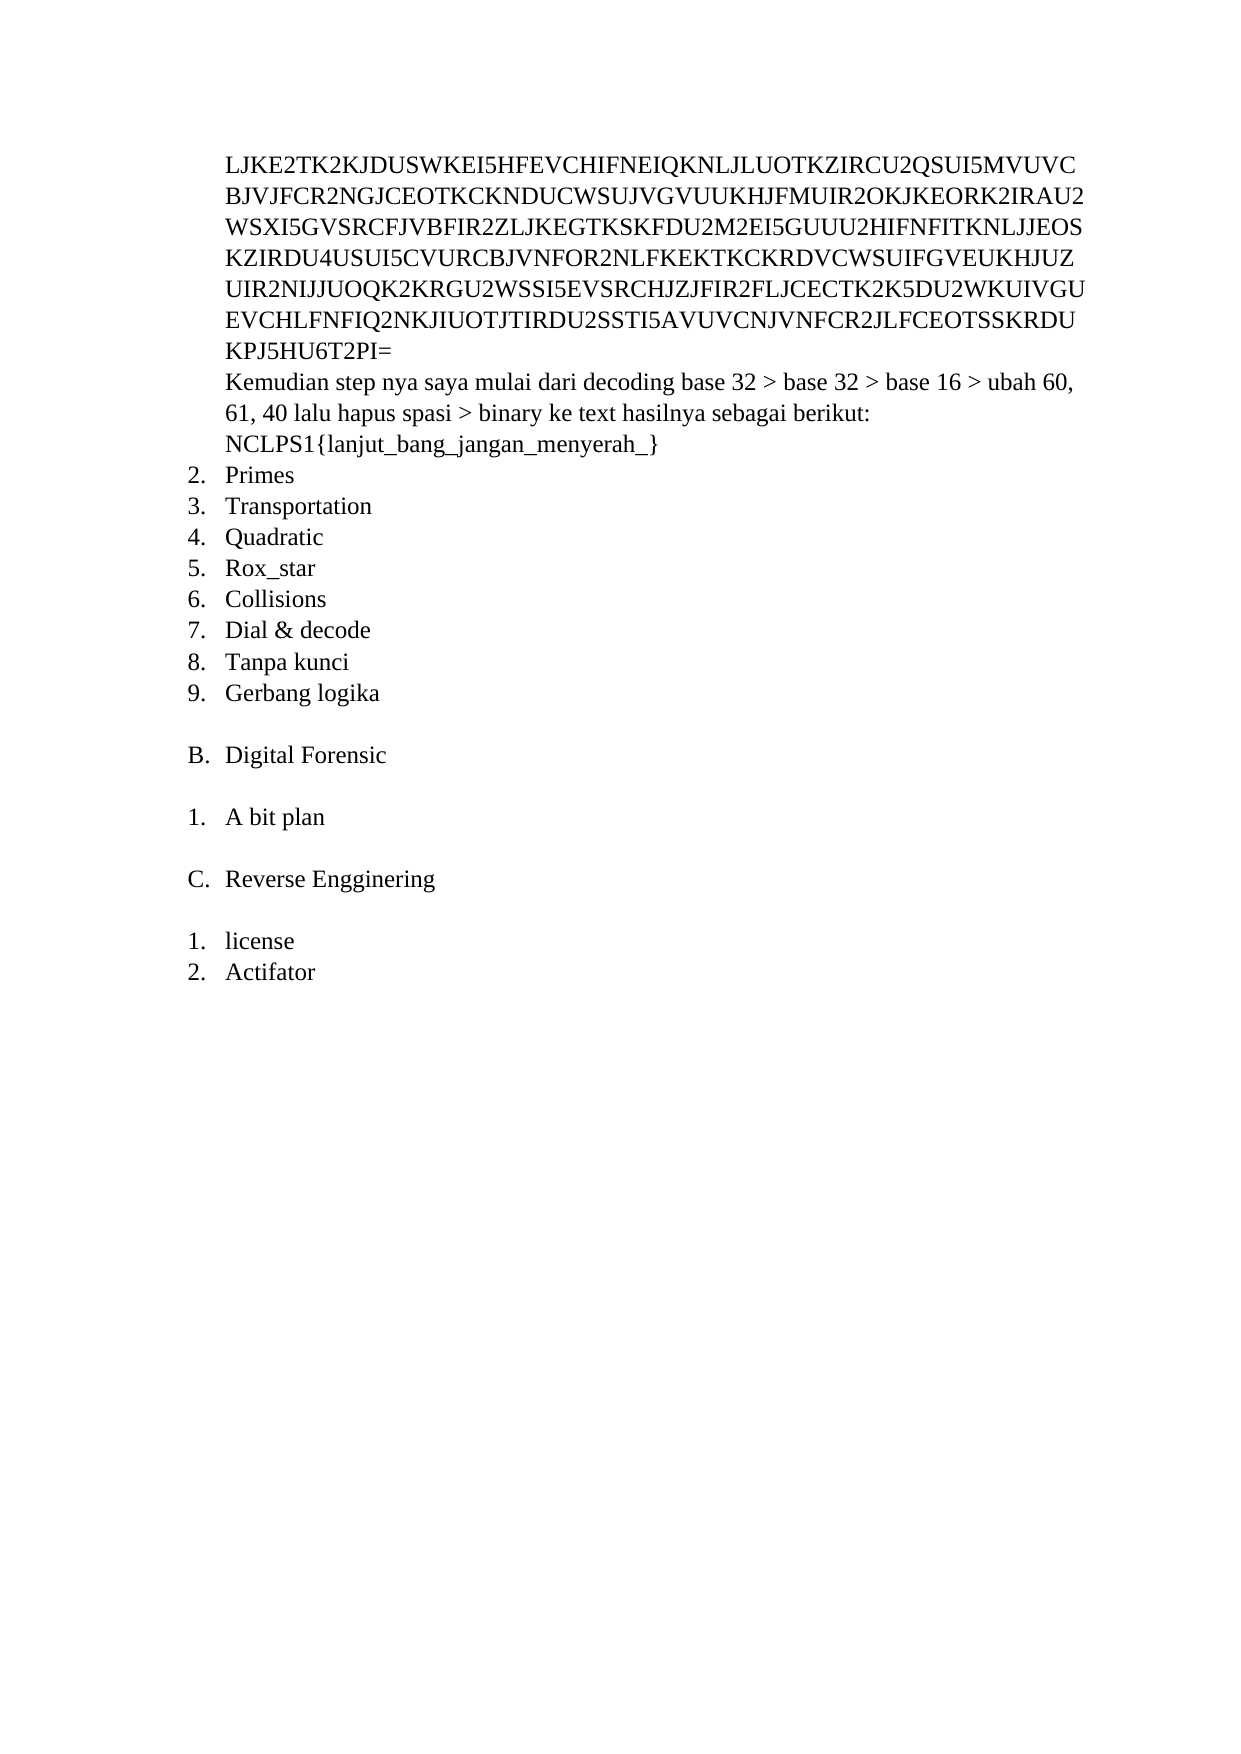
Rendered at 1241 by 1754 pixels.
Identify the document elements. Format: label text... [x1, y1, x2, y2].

list Rox_star [187, 553, 1090, 582]
list license [187, 926, 1090, 955]
list Digital Forensic [187, 740, 1090, 768]
list Actifator [187, 957, 1090, 986]
list Reverse Engginering [187, 864, 1090, 893]
list Quadratic [187, 522, 1090, 551]
list Primes [187, 460, 1090, 489]
list A bit plan [187, 802, 1090, 831]
list Gerbang logika [187, 678, 1090, 706]
list Tanpa kunci [187, 647, 1090, 675]
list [225, 150, 1090, 365]
list Kemudian step nya saya mulai dari decoding base 32 > base 32 > base 16 > ubah 60, 61, 40 lalu hapus spasi > binary ke text hasilnya sebagai berikut: NCLPS1{lanjut_bang_jangan_menyerah_} [225, 367, 1090, 458]
list Transportation [187, 491, 1090, 520]
list Dial & decode [187, 616, 1090, 644]
list Collisions [187, 584, 1090, 613]
